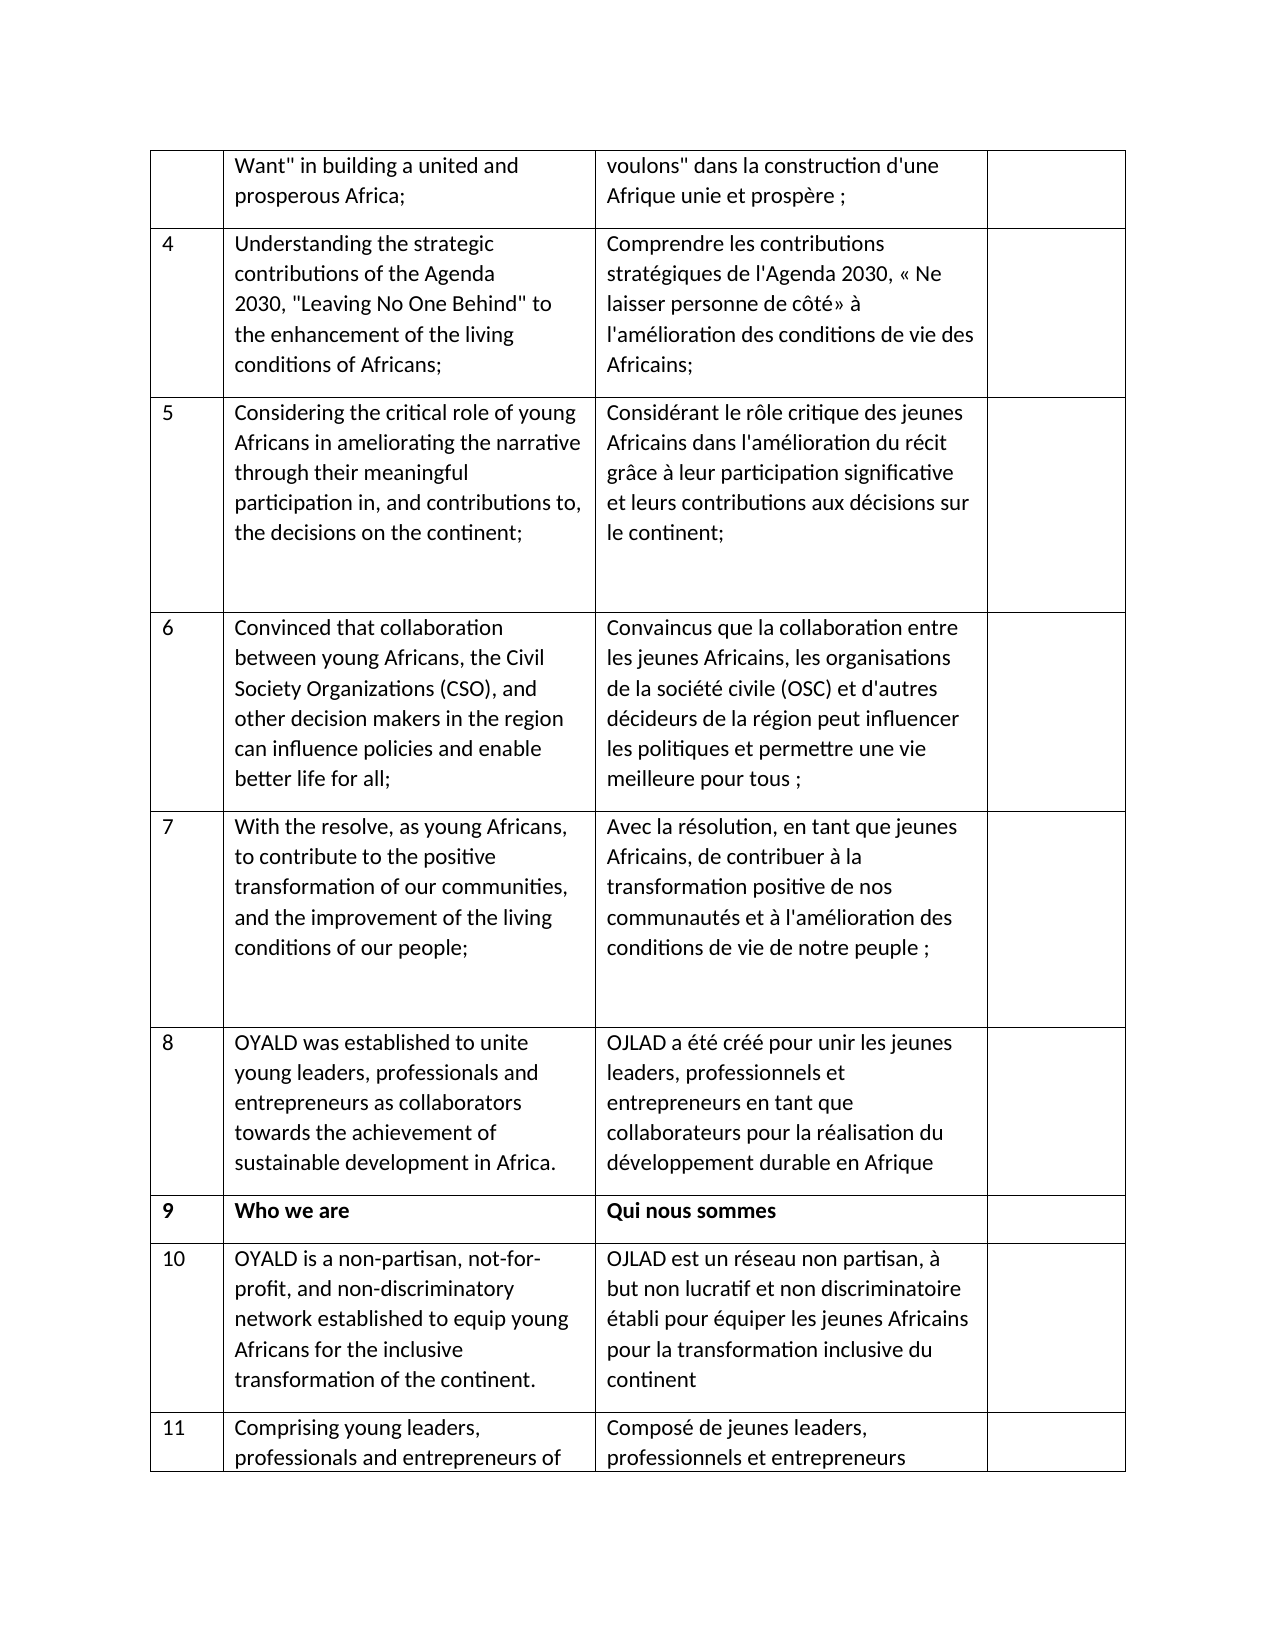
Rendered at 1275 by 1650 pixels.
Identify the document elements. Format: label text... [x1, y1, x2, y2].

table_cell 6 [151, 613, 223, 811]
table_cell [988, 1413, 1125, 1471]
table_cell [988, 613, 1125, 811]
table_cell Who we are [224, 1196, 595, 1243]
table_cell 9 [151, 1196, 223, 1243]
table_cell [988, 1244, 1125, 1412]
table_cell [988, 151, 1125, 228]
table_cell Convinced that collaboration between young Africans, the Civil Society Organizations (CSO), and other decision makers in the region can influence policies and enable better life for all; [224, 613, 595, 811]
table_cell [988, 398, 1125, 612]
table_cell [988, 1196, 1125, 1243]
table_cell Comprendre les contributions stratégiques de l'Agenda 2030, « Ne laisser personne de côté» à l'amélioration des conditions de vie des Africains; [596, 229, 987, 397]
table_cell Qui nous sommes [596, 1196, 987, 1243]
table_cell [988, 229, 1125, 397]
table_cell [596, 1413, 987, 1471]
table_cell Considérant le rôle critique des jeunes Africains dans l'amélioration du récit grâce à leur participation significative et leurs contributions aux décisions sur le continent; [596, 398, 987, 612]
table_cell Avec la résolution, en tant que jeunes Africains, de contribuer à la transformation positive de nos communautés et à l'amélioration des conditions de vie de notre peuple ; [596, 812, 987, 1027]
table_cell OJLAD est un réseau non partisan, à but non lucratif et non discriminatoire établi pour équiper les jeunes Africains pour la transformation inclusive du continent [596, 1244, 987, 1412]
table_cell OYALD was established to unite young leaders, professionals and entrepreneurs as collaborators towards the achievement of sustainable development in Africa. [224, 1028, 595, 1195]
table_cell Considering the critical role of young Africans in ameliorating the narrative through their meaningful participation in, and contributions to, the decisions on the continent; [224, 398, 595, 612]
table_cell Understanding the strategic contributions of the Agenda 2030, "Leaving No One Behind" to the enhancement of the living conditions of Africans; [224, 229, 595, 397]
table_cell [988, 1028, 1125, 1195]
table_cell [224, 151, 595, 228]
table_cell 7 [151, 812, 223, 1027]
table_cell 3 [151, 151, 223, 228]
table_cell 10 [151, 1244, 223, 1412]
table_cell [596, 151, 987, 228]
table_cell [988, 812, 1125, 1027]
table_cell 5 [151, 398, 223, 612]
table_cell OYALD is a non-partisan, not-for-profit, and non-discriminatory network established to equip young Africans for the inclusive transformation of the continent. [224, 1244, 595, 1412]
table_cell OJLAD a été créé pour unir les jeunes leaders, professionnels et entrepreneurs en tant que collaborateurs pour la réalisation du développement durable en Afrique [596, 1028, 987, 1195]
table_cell 8 [151, 1028, 223, 1195]
table_cell With the resolve, as young Africans, to contribute to the positive transformation of our communities, and the improvement of the living conditions of our people; [224, 812, 595, 1027]
table_cell 4 [151, 229, 223, 397]
table_cell Convaincus que la collaboration entre les jeunes Africains, les organisations de la société civile (OSC) et d'autres décideurs de la région peut influencer les politiques et permettre une vie meilleure pour tous ; [596, 613, 987, 811]
table_cell 11 [151, 1413, 223, 1471]
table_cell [224, 1413, 595, 1471]
